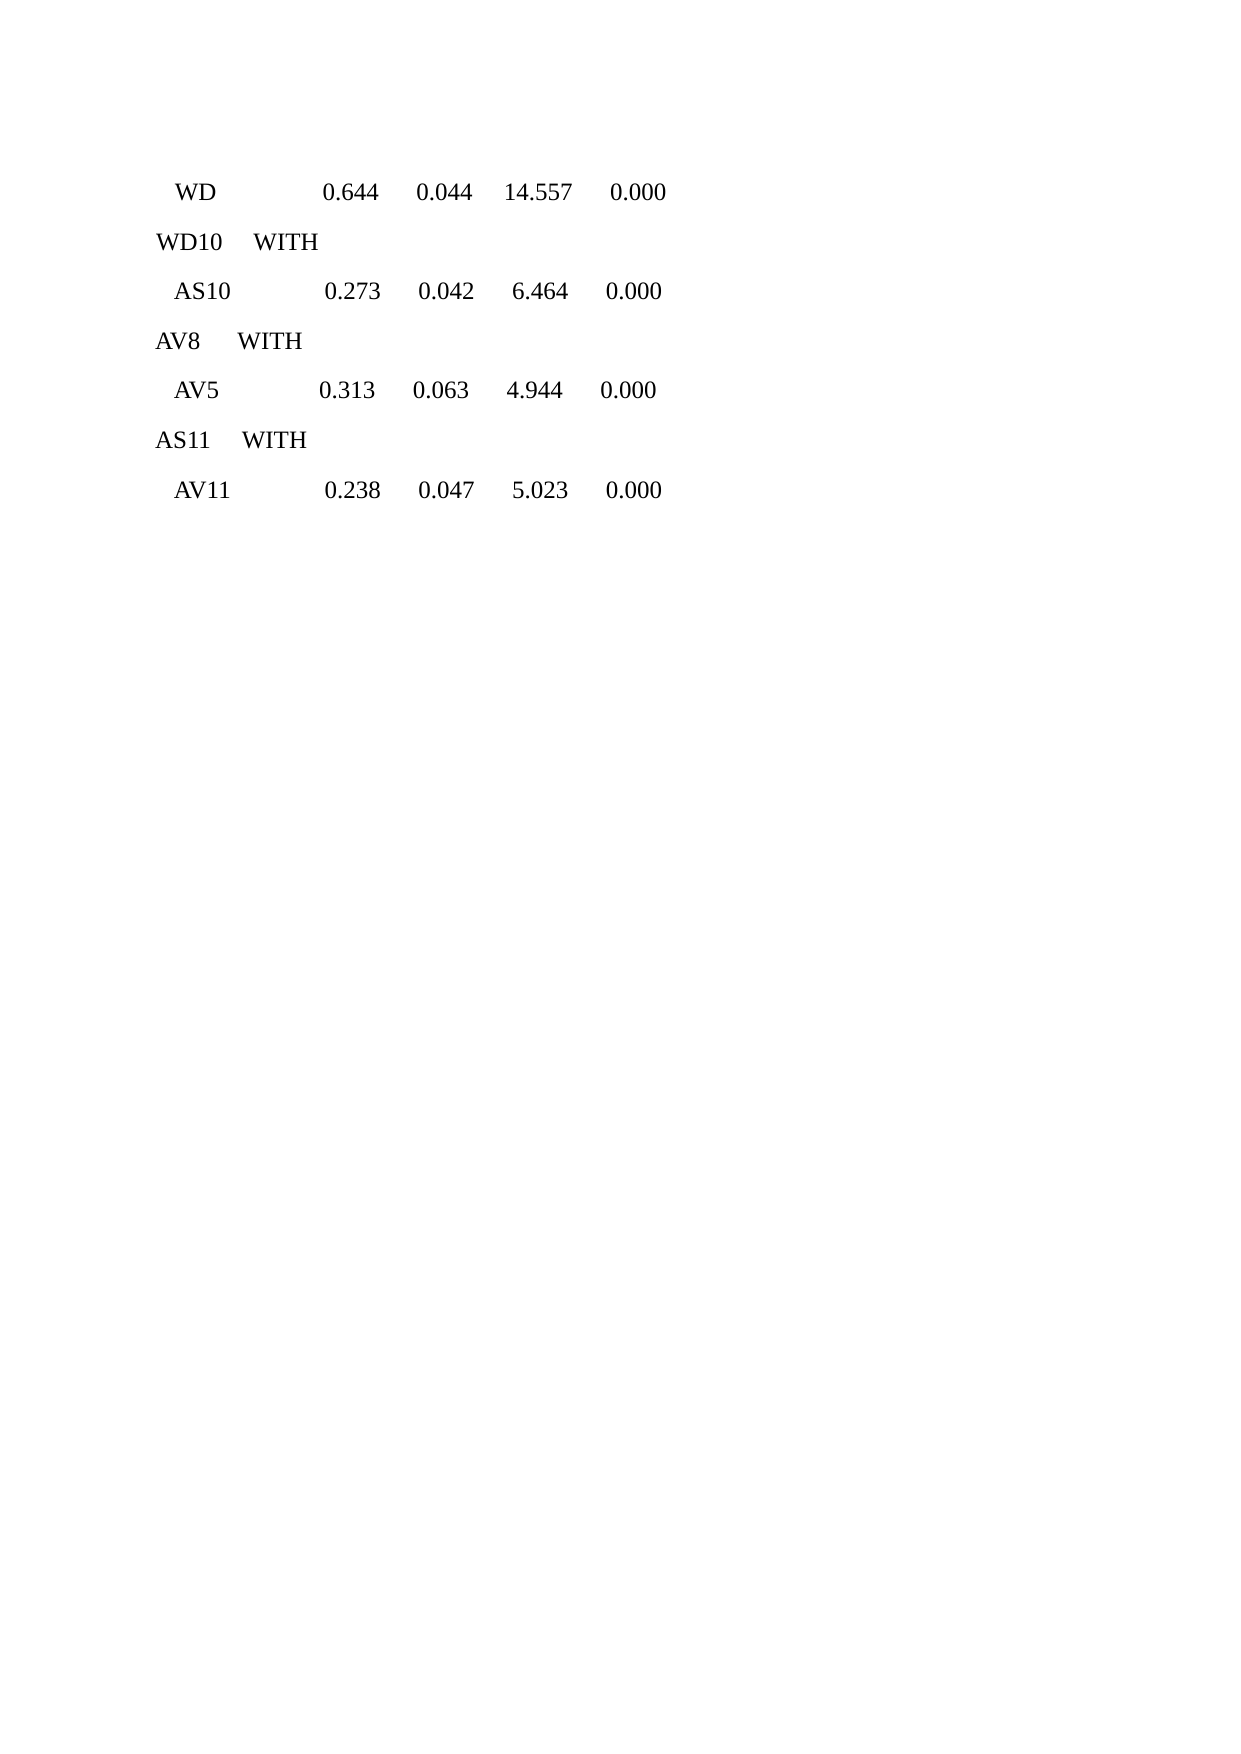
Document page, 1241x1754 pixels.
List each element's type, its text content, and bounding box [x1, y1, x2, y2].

text AV5 0.313 0.063 4.944 0.000 [150, 376, 1090, 404]
text WD 0.644 0.044 14.557 0.000 [150, 177, 1090, 206]
text AV8 WITH [150, 326, 1090, 355]
text AV11 0.238 0.047 5.023 0.000 [150, 475, 1090, 503]
text WD10 WITH [150, 227, 1090, 256]
text AS11 WITH [150, 425, 1090, 454]
text AS10 0.273 0.042 6.464 0.000 [150, 276, 1090, 305]
